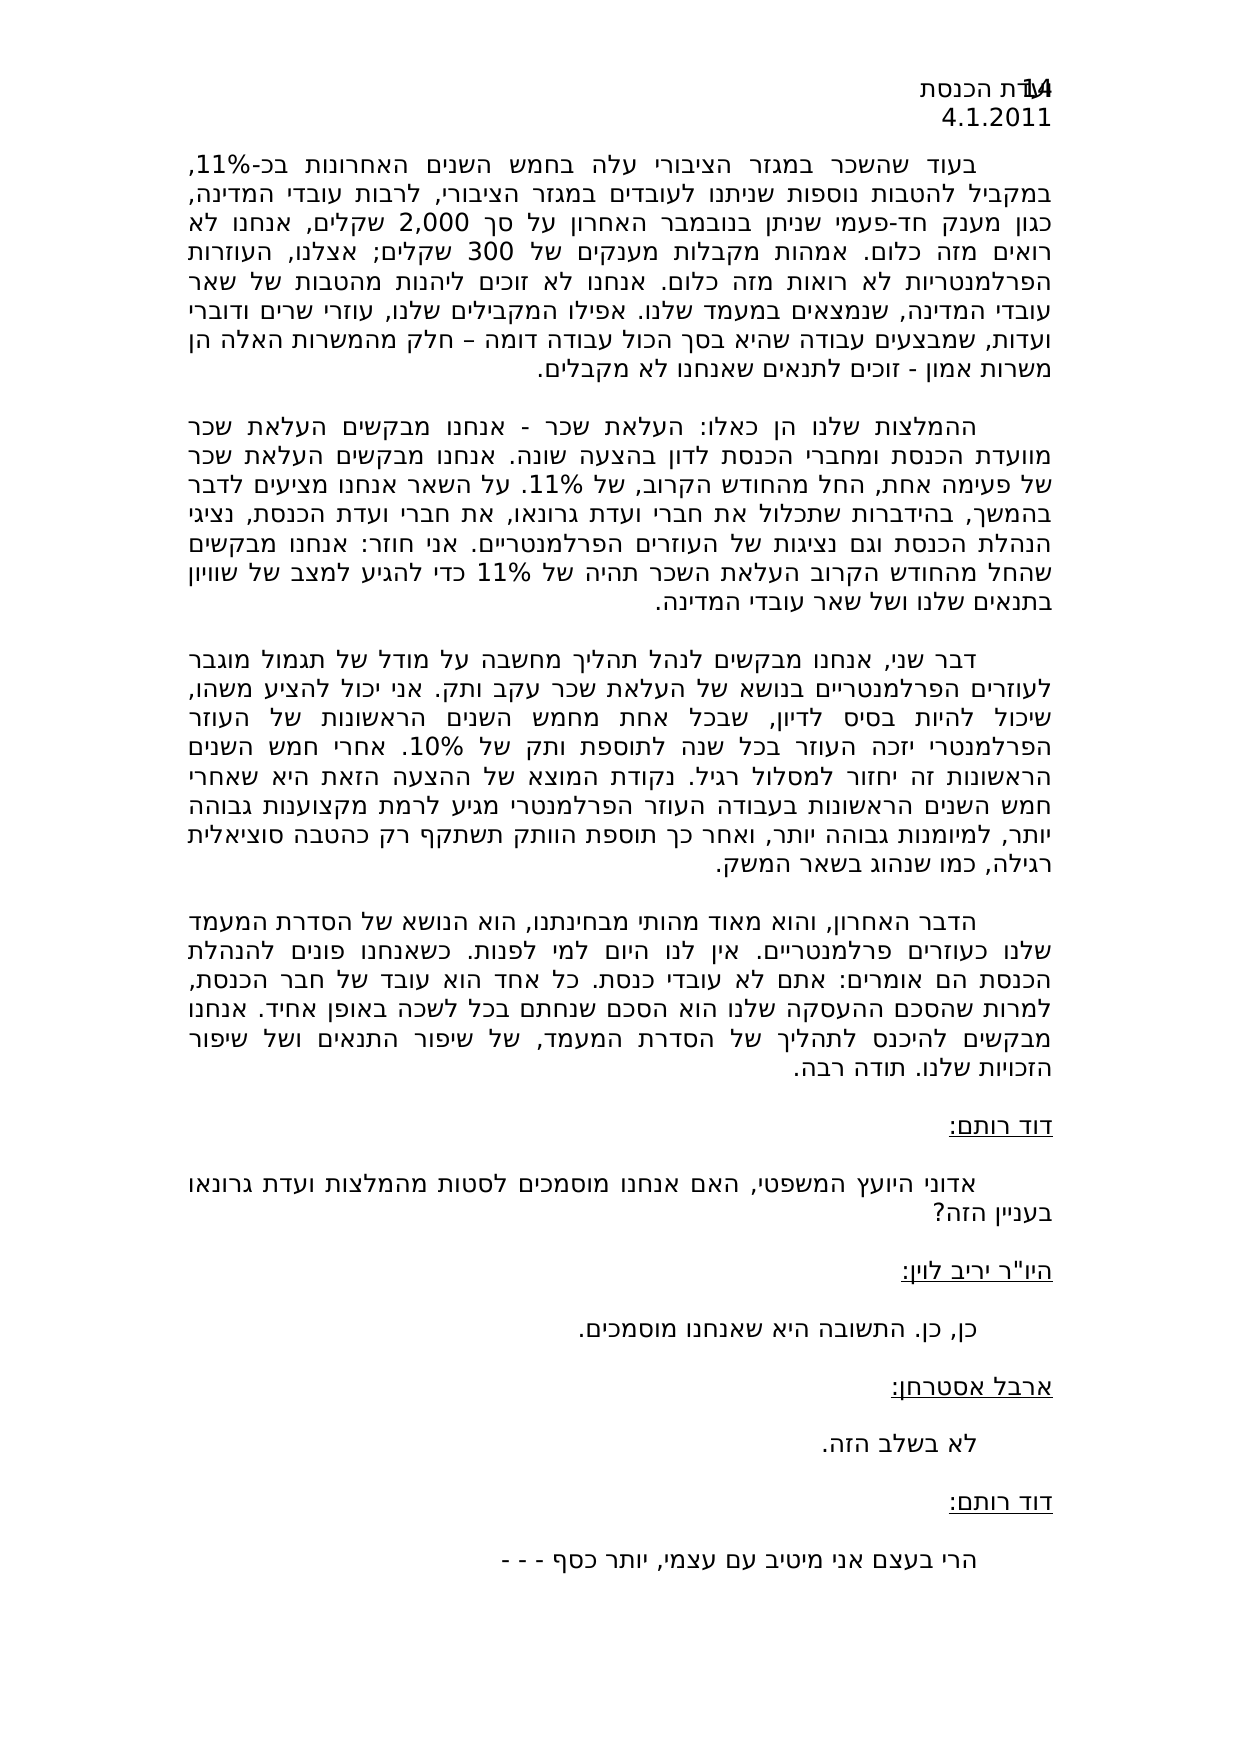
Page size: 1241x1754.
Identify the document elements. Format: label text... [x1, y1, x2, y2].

text בעוד שהשכר במגזר הציבורי עלה בחמש השנים האחרונות בכ-11%, במקביל להטבות נוספות שניתנו לעובדים במגזר הציבורי, לרבות עובדי המדינה, כגון מענק חד-פעמי שניתן בנובמבר האחרון על סך 2,000 שקלים, אנחנו לא רואים מזה כלום. אמהות מקבלות מענקים של 300 שקלים; אצלנו, העוזרות הפרלמנטריות לא רואות מזה כלום. אנחנו לא זוכים ליהנות מהטבות של שאר עובדי המדינה, שנמצאים במעמד שלנו. אפילו המקבילים שלנו, עוזרי שרים ודוברי ועדות, שמבצעים עבודה שהיא בסך הכול עבודה דומה – חלק מהמשרות האלה הן משרות אמון - זוכים לתנאים שאנחנו לא מקבלים. [187, 150, 1053, 383]
text ההמלצות שלנו הן כאלו: העלאת שכר - אנחנו מבקשים העלאת שכר מוועדת הכנסת ומחברי הכנסת לדון בהצעה שונה. אנחנו מבקשים העלאת שכר של פעימה אחת, החל מהחודש הקרוב, של 11%. על השאר אנחנו מציעים לדבר בהמשך, בהידברות שתכלול את חברי ועדת גרונאו, את חברי ועדת הכנסת, נציגי הנהלת הכנסת וגם נציגות של העוזרים הפרלמנטריים. אני חוזר: אנחנו מבקשים שהחל מהחודש הקרוב העלאת השכר תהיה של 11% כדי להגיע למצב של שוויון בתנאים שלנו ושל שאר עובדי המדינה. [187, 412, 1053, 616]
text אדוני היועץ המשפטי, האם אנחנו מוסמכים לסטות מהמלצות ועדת גרונאו בעניין הזה? [187, 1169, 1053, 1227]
text דוד רותם: [187, 1111, 1053, 1140]
text לא בשלב הזה. [187, 1429, 1053, 1459]
text הדבר האחרון, והוא מאוד מהותי מבחינתנו, הוא הנושא של הסדרת המעמד שלנו כעוזרים פרלמנטריים. אין לנו היום למי לפנות. כשאנחנו פונים להנהלת הכנסת הם אומרים: אתם לא עובדי כנסת. כל אחד הוא עובד של חבר הכנסת, למרות שהסכם ההעסקה שלנו הוא הסכם שנחתם בכל לשכה באופן אחיד. אנחנו מבקשים להיכנס לתהליך של הסדרת המעמד, של שיפור התנאים ושל שיפור הזכויות שלנו. תודה רבה. [187, 907, 1053, 1082]
text היו"ר יריב לוין: [187, 1256, 1053, 1285]
text הרי בעצם אני מיטיב עם עצמי, יותר כסף - - - [187, 1545, 1053, 1574]
text כן, כן. התשובה היא שאנחנו מוסמכים. [187, 1314, 1053, 1343]
text דוד רותם: [187, 1487, 1053, 1517]
text ארבל אסטרחן: [187, 1372, 1053, 1401]
text דבר שני, אנחנו מבקשים לנהל תהליך מחשבה על מודל של תגמול מוגבר לעוזרים הפרלמנטריים בנושא של העלאת שכר עקב ותק. אני יכול להציע משהו, שיכול להיות בסיס לדיון, שבכל אחת מחמש השנים הראשונות של העוזר הפרלמנטרי יזכה העוזר בכל שנה לתוספת ותק של 10%. אחרי חמש השנים הראשונות זה יחזור למסלול רגיל. נקודת המוצא של ההצעה הזאת היא שאחרי חמש השנים הראשונות בעבודה העוזר הפרלמנטרי מגיע לרמת מקצוענות גבוהה יותר, למיומנות גבוהה יותר, ואחר כך תוספת הוותק תשתקף רק כהטבה סוציאלית רגילה, כמו שנהוג בשאר המשק. [187, 645, 1053, 878]
